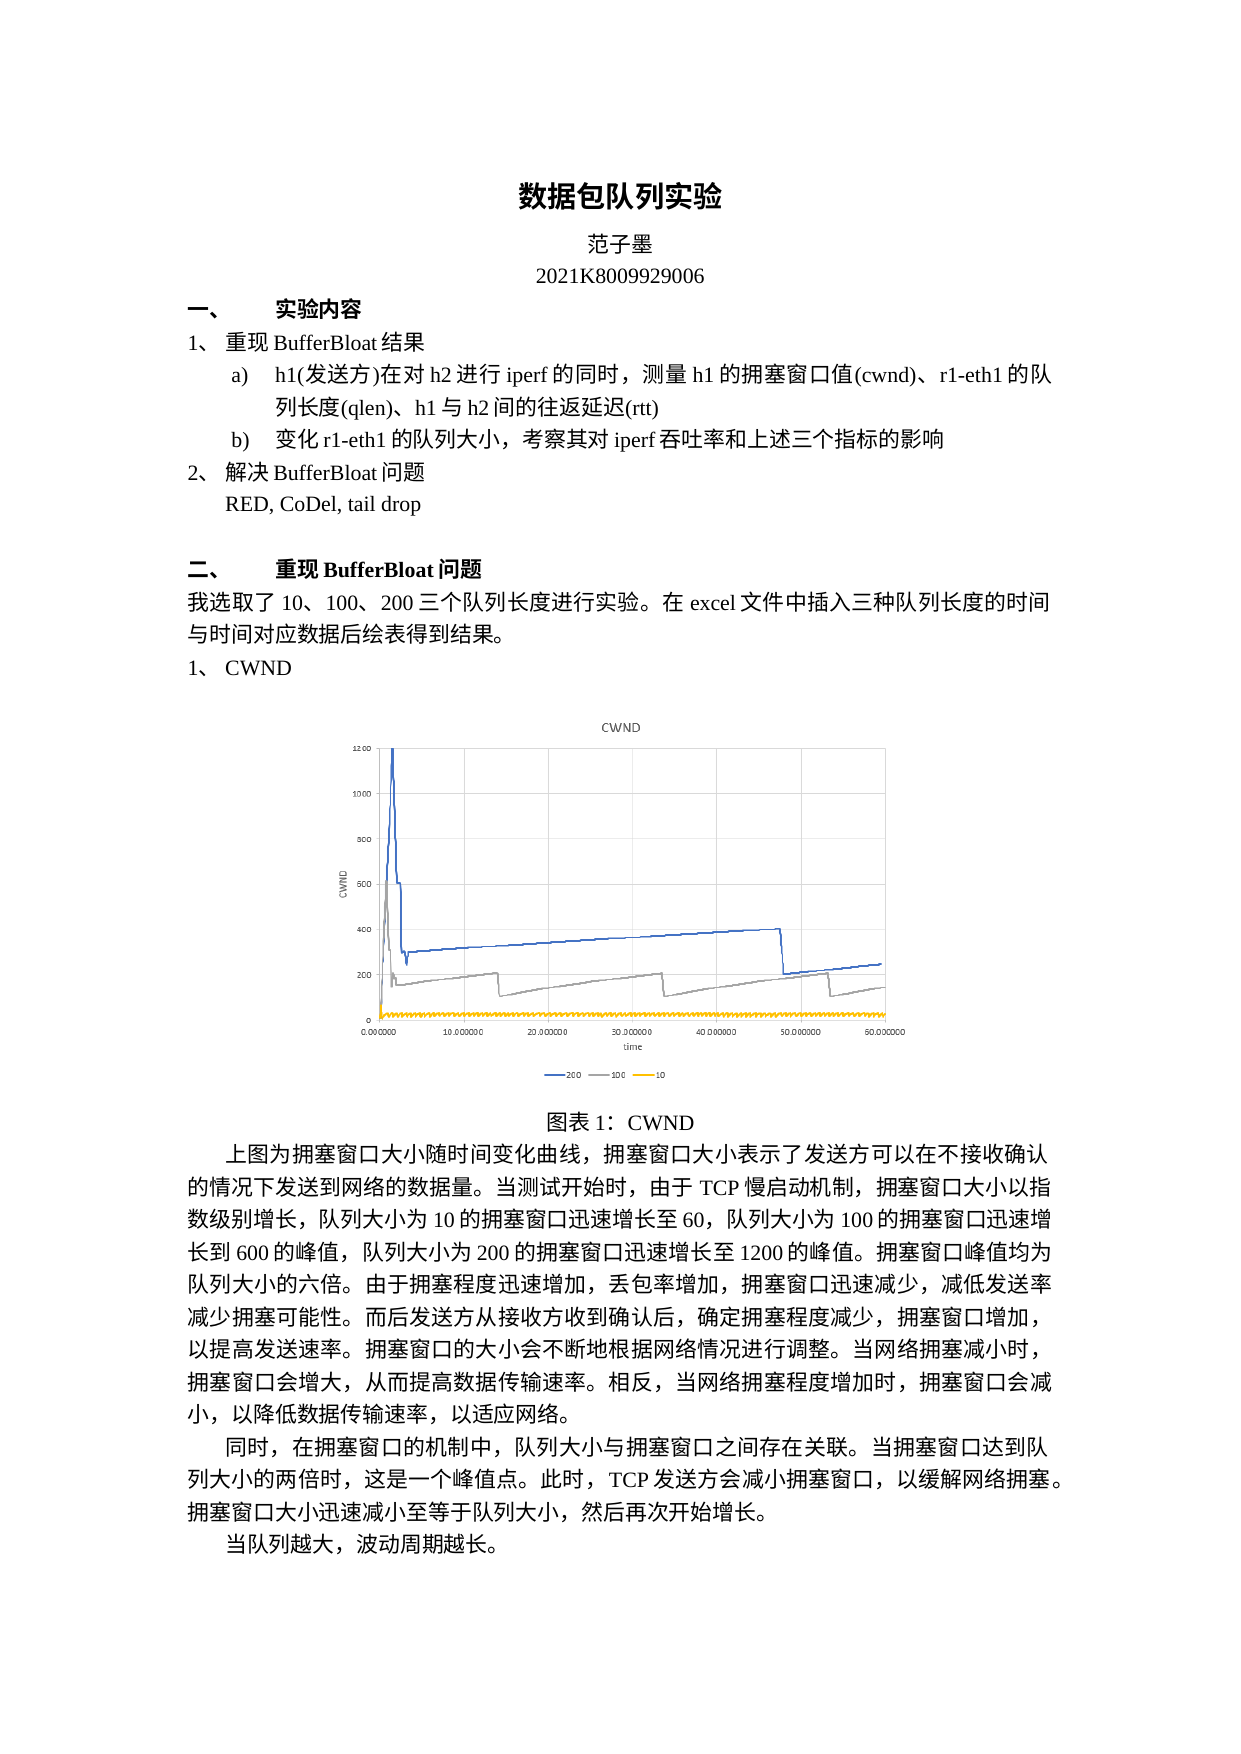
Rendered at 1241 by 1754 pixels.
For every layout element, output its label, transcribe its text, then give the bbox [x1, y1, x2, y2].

list RED, CoDel, tail drop [225, 487, 1053, 519]
list 重现BufferBloat结果 [187, 324, 1053, 357]
list CWND [187, 649, 1053, 682]
text 上图为拥塞窗口大小随时间变化曲线，拥塞窗口大小表示了发送方可以在不接收确认的情况下发送到网络的数据量。当测试开始时，由于TCP慢启动机制，拥塞窗口大小以指数级别增长，队列大小为10的拥塞窗口迅速增长至60，队列大小为100的拥塞窗口迅速增长到600的峰值，队列大小为200的拥塞窗口迅速增长至1200的峰值。拥塞窗口峰值均为队列大小的六倍。由于拥塞程度迅速增加，丢包率增加，拥塞窗口迅速减少，减低发送率，减少拥塞可能性。而后发送方从接收方收到确认后，确定拥塞程度减少，拥塞窗口增加，以提高发送速率。拥塞窗口的大小会不断地根据网络情况进行调整。当网络拥塞减小时，拥塞窗口会增大，从而提高数据传输速率。相反，当网络拥塞程度增加时，拥塞窗口会减小，以降低数据传输速率，以适应网络。 [187, 1137, 1053, 1429]
text 图表 1：CWND [187, 1104, 1053, 1137]
text 数据包队列实验 [187, 162, 1053, 227]
text 当队列越大，波动周期越长。 [187, 1527, 1053, 1559]
text 同时，在拥塞窗口的机制中，队列大小与拥塞窗口之间存在关联。当拥塞窗口达到队列大小的两倍时，这是一个峰值点。此时，TCP发送方会减小拥塞窗口，以缓解网络拥塞。拥塞窗口大小迅速减小至等于队列大小，然后再次开始增长。 [187, 1429, 1053, 1527]
text 2021K8009929006 [187, 259, 1053, 292]
list 重现BufferBloat问题 [187, 552, 1053, 584]
list 解决BufferBloat问题 [187, 454, 1053, 487]
picture [325, 714, 916, 1087]
text 范子墨 [187, 227, 1053, 259]
list h1(发送方)在对h2进行iperf的同时，测量h1的拥塞窗口值(cwnd)、r1-eth1的队列长度(qlen)、h1与h2间的往返延迟(rtt) [231, 357, 1053, 422]
list 实验内容 [187, 292, 1053, 324]
text 我选取了10、100、200三个队列长度进行实验。在excel文件中插入三种队列长度的时间与时间对应数据后绘表得到结果。 [187, 584, 1053, 649]
list 变化r1-eth1的队列大小，考察其对iperf吞吐率和上述三个指标的影响 [231, 422, 1053, 454]
